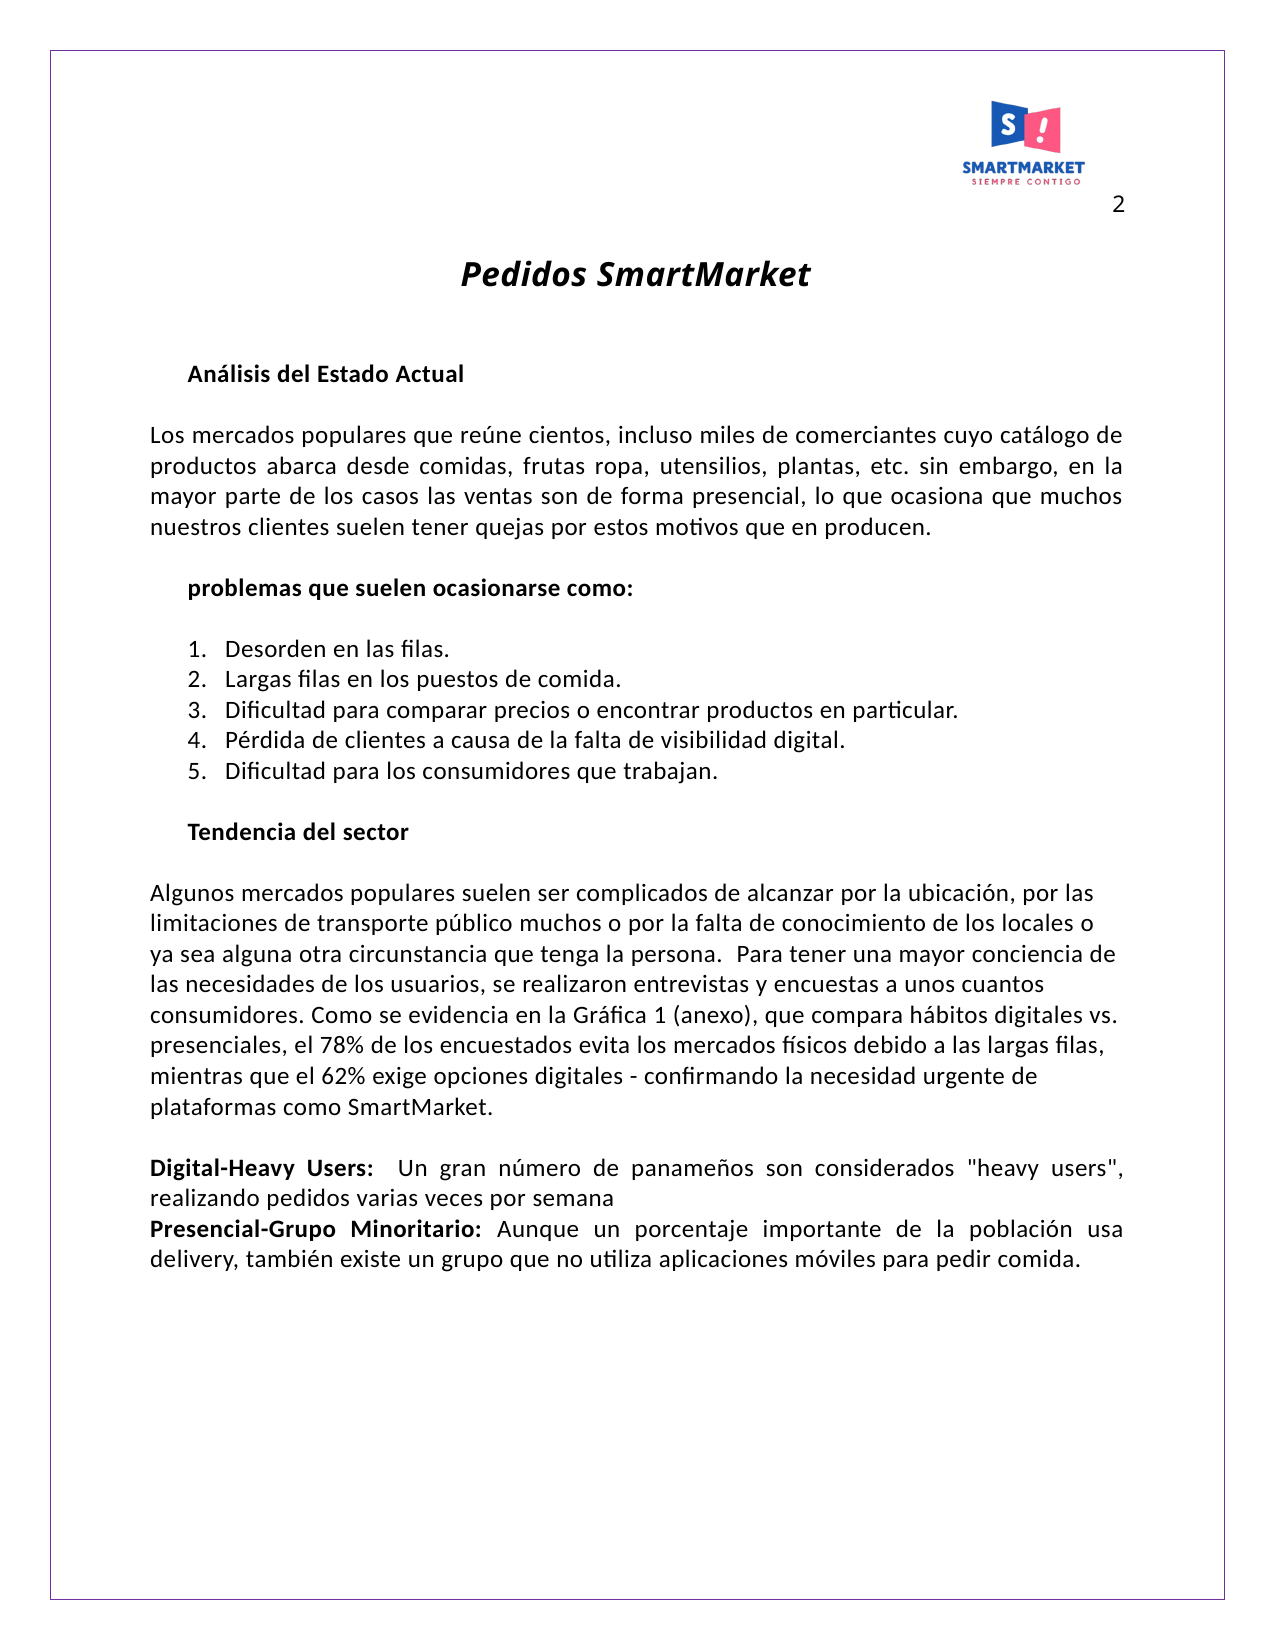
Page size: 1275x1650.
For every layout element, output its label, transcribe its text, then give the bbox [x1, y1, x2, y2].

list Dificultad para comparar precios o encontrar productos en particular. [187, 694, 1125, 724]
list Largas filas en los puestos de comida. [187, 663, 1125, 694]
text Algunos mercados populares suelen ser complicados de alcanzar por la ubicación, por las limitaciones de transporte público muchos o por la falta de conocimiento de los locales o ya sea alguna otra circunstancia que tenga la persona. Para tener una mayor conciencia de las necesidades de los usuarios, se realizaron entrevistas y encuestas a unos cuantos consumidores. Como se evidencia en la Gráfica 1 (anexo), que compara hábitos digitales vs. presenciales, el 78% de los encuestados evita los mercados físicos debido a las largas filas, mientras que el 62% exige opciones digitales - confirmando la necesidad urgente de plataformas como SmartMarket. [150, 877, 1125, 1121]
picture [938, 73, 1112, 213]
list Pérdida de clientes a causa de la falta de visibilidad digital. [187, 724, 1125, 755]
text problemas que suelen ocasionarse como: [187, 572, 1125, 602]
list Dificultad para los consumidores que trabajan. [187, 755, 1125, 786]
text Tendencia del sector [187, 816, 1125, 847]
text Pedidos SmartMarket [150, 250, 1125, 296]
text Los mercados populares que reúne cientos, incluso miles de comerciantes cuyo catálogo de productos abarca desde comidas, frutas ropa, utensilios, plantas, etc. sin embargo, en la mayor parte de los casos las ventas son de forma presencial, lo que ocasiona que muchos nuestros clientes suelen tener quejas por estos motivos que en producen. [150, 419, 1125, 541]
text Presencial-Grupo Minoritario: Aunque un porcentaje importante de la población usa delivery, también existe un grupo que no utiliza aplicaciones móviles para pedir comida. [150, 1213, 1125, 1274]
list Desorden en las filas. [187, 633, 1125, 663]
text Digital-Heavy Users: Un gran número de panameños son considerados "heavy users", realizando pedidos varias veces por semana [150, 1152, 1125, 1213]
text Análisis del Estado Actual [187, 358, 1125, 389]
